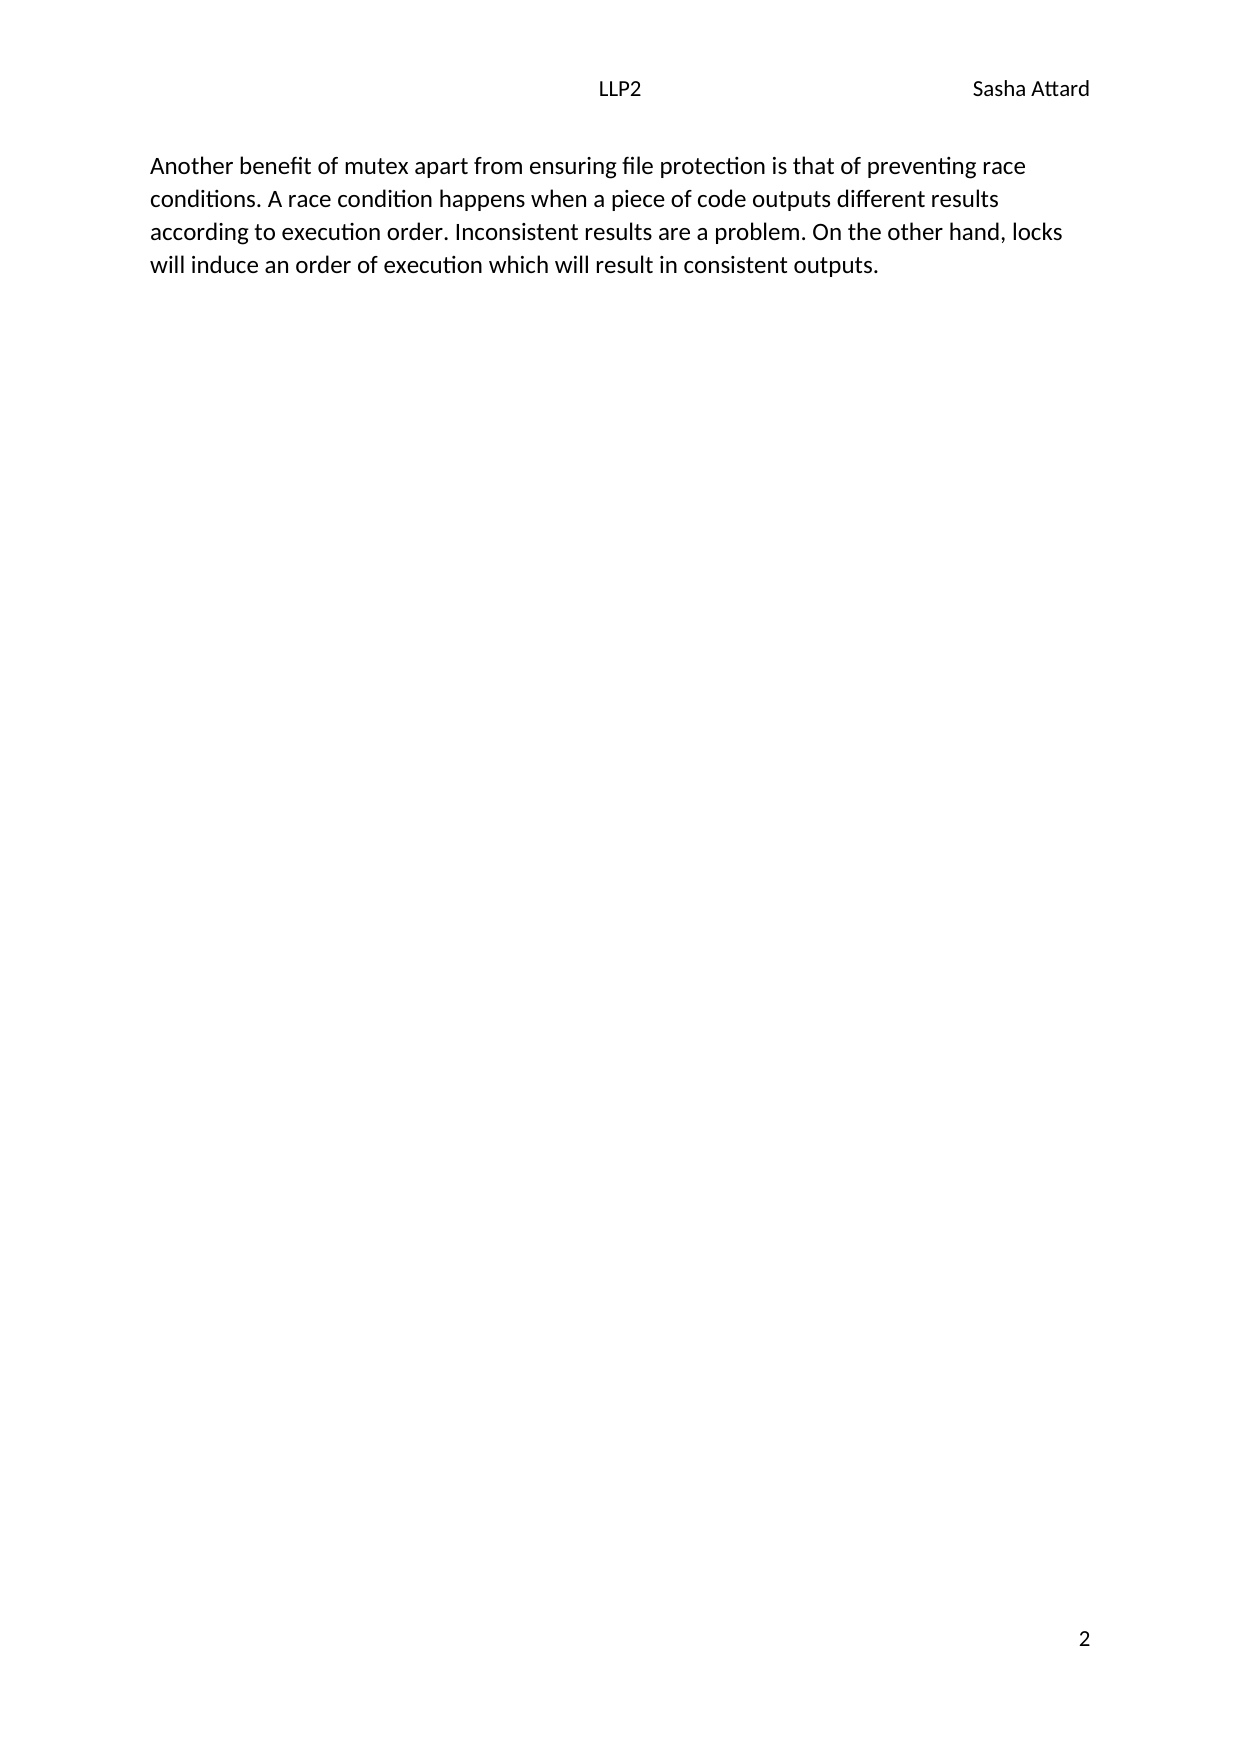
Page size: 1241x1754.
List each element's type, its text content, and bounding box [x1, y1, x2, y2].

text Another benefit of mutex apart from ensuring file protection is that of preventing race conditions. A race condition happens when a piece of code outputs different results according to execution order. Inconsistent results are a problem. On the other hand, locks will induce an order of execution which will result in consistent outputs. [150, 150, 1090, 279]
